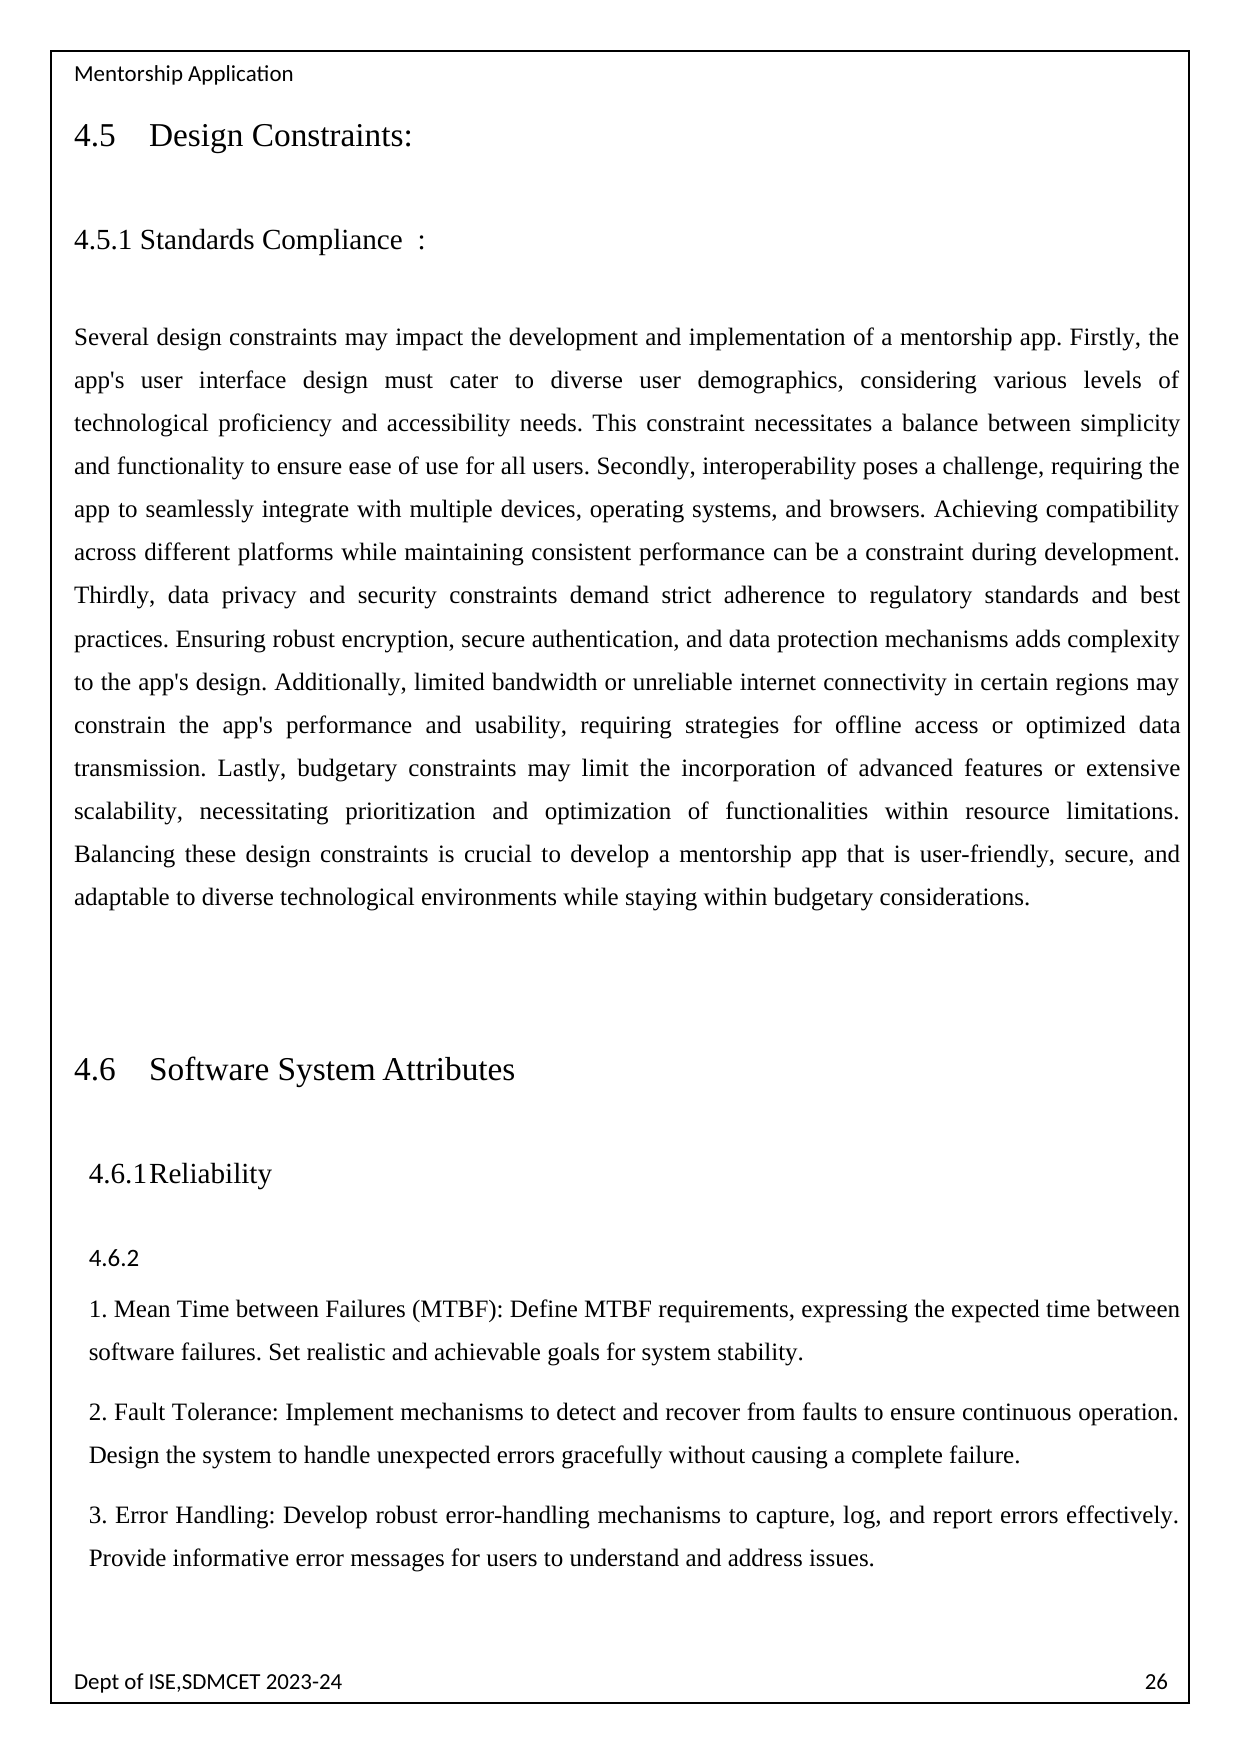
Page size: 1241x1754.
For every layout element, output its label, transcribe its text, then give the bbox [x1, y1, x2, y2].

list Design Constraints: [74, 115, 1181, 153]
text 1. Mean Time between Failures (MTBF): Define MTBF requirements, expressing the expected time between software failures. Set realistic and achievable goals for system stability. [88, 1294, 1181, 1366]
subtitle Reliability [88, 1156, 1181, 1190]
text 3. Error Handling: Develop robust error-handling mechanisms to capture, log, and report errors effectively. Provide informative error messages for users to understand and address issues. [88, 1500, 1181, 1572]
text Several design constraints may impact the development and implementation of a mentorship app. Firstly, the app's user interface design must cater to diverse user demographics, considering various levels of technological proficiency and accessibility needs. This constraint necessitates a balance between simplicity and functionality to ensure ease of use for all users. Secondly, interoperability poses a challenge, requiring the app to seamlessly integrate with multiple devices, operating systems, and browsers. Achieving compatibility across different platforms while maintaining consistent performance can be a constraint during development. Thirdly, data privacy and security constraints demand strict adherence to regulatory standards and best practices. Ensuring robust encryption, secure authentication, and data protection mechanisms adds complexity to the app's design. Additionally, limited bandwidth or unreliable internet connectivity in certain regions may constrain the app's performance and usability, requiring strategies for offline access or optimized data transmission. Lastly, budgetary constraints may limit the incorporation of advanced features or extensive scalability, necessitating prioritization and optimization of functionalities within resource limitations. Balancing these design constraints is crucial to develop a mentorship app that is user-friendly, secure, and adaptable to diverse technological environments while staying within budgetary considerations. [74, 322, 1181, 911]
subtitle Software System Attributes [74, 1049, 1181, 1088]
text 2. Fault Tolerance: Implement mechanisms to detect and recover from faults to ensure continuous operation. Design the system to handle unexpected errors gracefully without causing a complete failure. [88, 1397, 1181, 1469]
text 4.5.1 Standards Compliance : [74, 222, 1181, 256]
